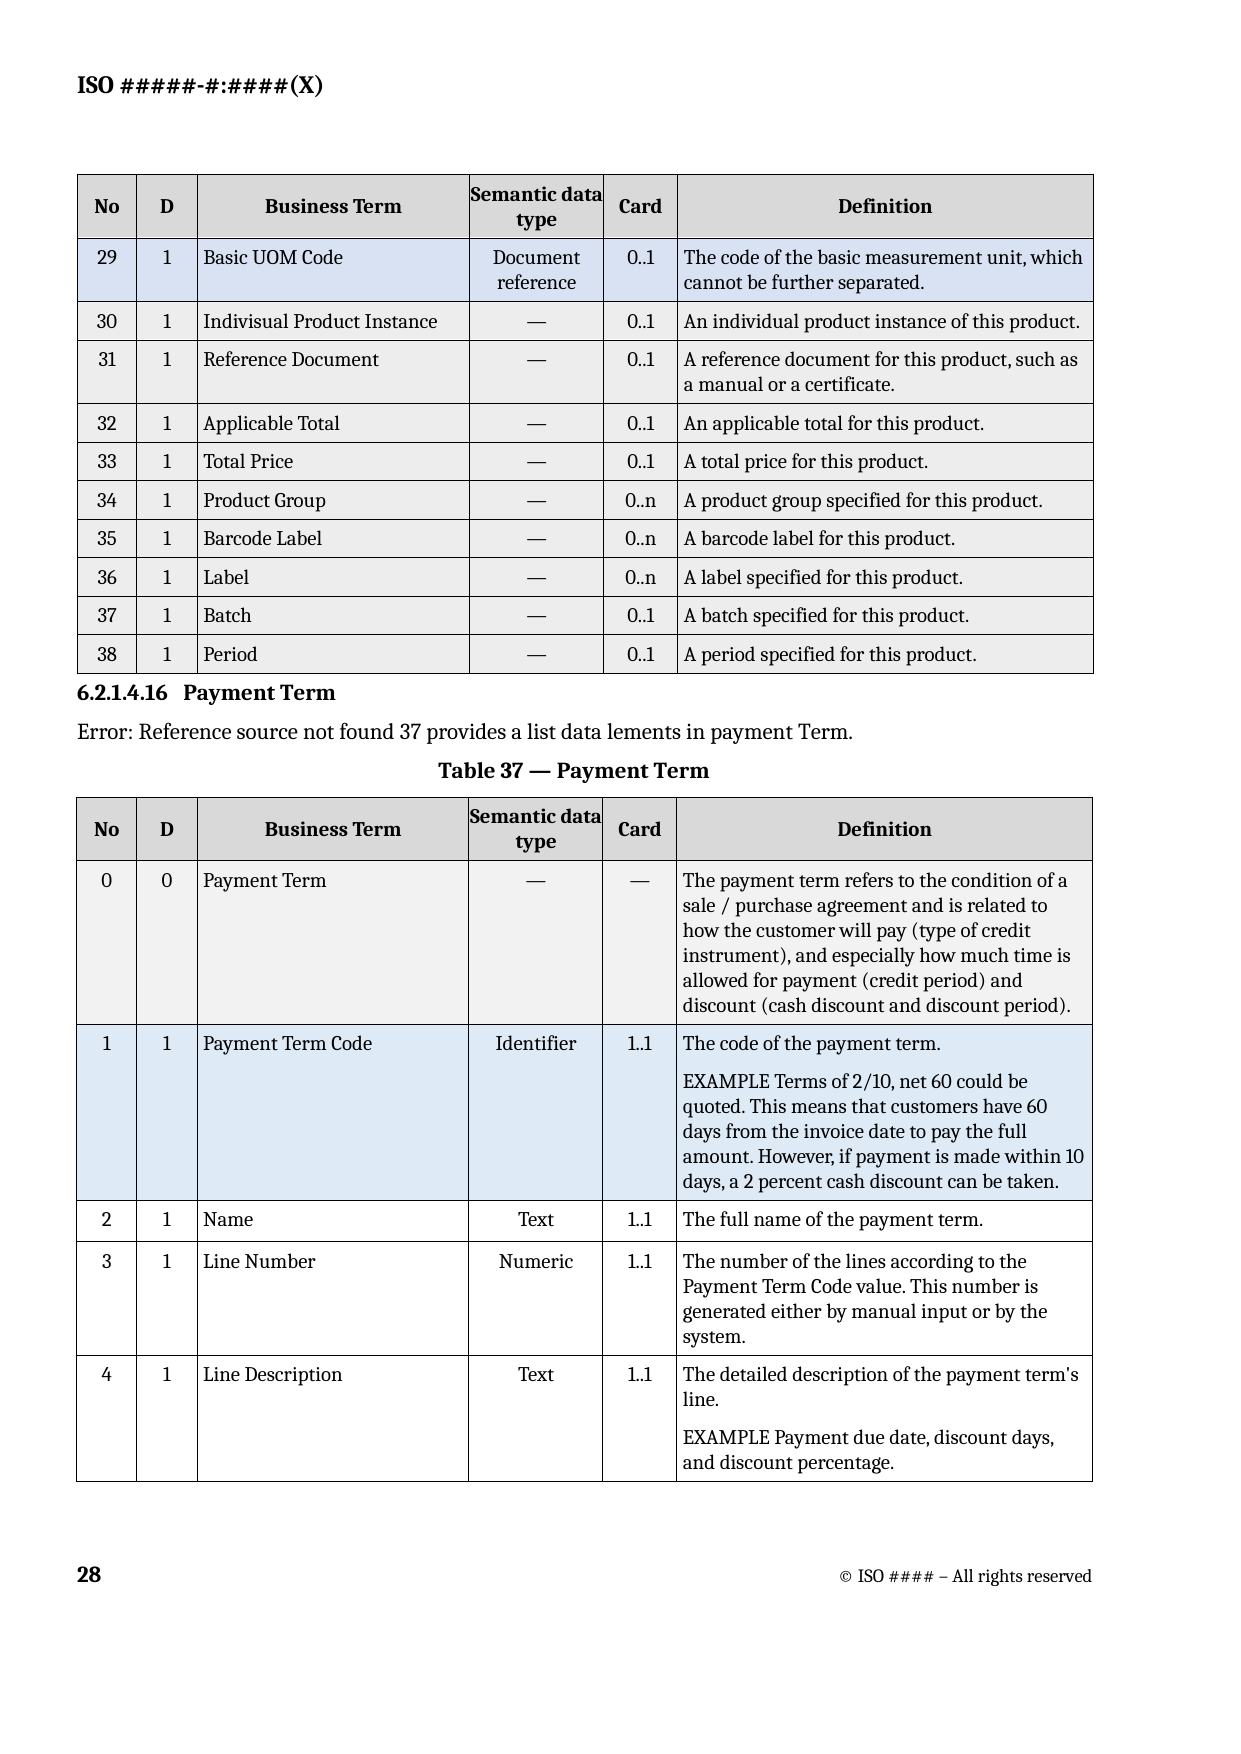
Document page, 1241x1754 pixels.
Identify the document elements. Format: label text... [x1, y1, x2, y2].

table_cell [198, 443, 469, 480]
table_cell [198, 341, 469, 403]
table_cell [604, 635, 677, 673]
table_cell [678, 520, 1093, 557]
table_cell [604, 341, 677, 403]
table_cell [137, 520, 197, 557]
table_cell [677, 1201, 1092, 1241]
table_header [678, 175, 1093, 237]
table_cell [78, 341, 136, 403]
title Payment Term [114, 758, 1092, 784]
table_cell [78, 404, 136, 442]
subtitle Payment Term [77, 680, 1092, 706]
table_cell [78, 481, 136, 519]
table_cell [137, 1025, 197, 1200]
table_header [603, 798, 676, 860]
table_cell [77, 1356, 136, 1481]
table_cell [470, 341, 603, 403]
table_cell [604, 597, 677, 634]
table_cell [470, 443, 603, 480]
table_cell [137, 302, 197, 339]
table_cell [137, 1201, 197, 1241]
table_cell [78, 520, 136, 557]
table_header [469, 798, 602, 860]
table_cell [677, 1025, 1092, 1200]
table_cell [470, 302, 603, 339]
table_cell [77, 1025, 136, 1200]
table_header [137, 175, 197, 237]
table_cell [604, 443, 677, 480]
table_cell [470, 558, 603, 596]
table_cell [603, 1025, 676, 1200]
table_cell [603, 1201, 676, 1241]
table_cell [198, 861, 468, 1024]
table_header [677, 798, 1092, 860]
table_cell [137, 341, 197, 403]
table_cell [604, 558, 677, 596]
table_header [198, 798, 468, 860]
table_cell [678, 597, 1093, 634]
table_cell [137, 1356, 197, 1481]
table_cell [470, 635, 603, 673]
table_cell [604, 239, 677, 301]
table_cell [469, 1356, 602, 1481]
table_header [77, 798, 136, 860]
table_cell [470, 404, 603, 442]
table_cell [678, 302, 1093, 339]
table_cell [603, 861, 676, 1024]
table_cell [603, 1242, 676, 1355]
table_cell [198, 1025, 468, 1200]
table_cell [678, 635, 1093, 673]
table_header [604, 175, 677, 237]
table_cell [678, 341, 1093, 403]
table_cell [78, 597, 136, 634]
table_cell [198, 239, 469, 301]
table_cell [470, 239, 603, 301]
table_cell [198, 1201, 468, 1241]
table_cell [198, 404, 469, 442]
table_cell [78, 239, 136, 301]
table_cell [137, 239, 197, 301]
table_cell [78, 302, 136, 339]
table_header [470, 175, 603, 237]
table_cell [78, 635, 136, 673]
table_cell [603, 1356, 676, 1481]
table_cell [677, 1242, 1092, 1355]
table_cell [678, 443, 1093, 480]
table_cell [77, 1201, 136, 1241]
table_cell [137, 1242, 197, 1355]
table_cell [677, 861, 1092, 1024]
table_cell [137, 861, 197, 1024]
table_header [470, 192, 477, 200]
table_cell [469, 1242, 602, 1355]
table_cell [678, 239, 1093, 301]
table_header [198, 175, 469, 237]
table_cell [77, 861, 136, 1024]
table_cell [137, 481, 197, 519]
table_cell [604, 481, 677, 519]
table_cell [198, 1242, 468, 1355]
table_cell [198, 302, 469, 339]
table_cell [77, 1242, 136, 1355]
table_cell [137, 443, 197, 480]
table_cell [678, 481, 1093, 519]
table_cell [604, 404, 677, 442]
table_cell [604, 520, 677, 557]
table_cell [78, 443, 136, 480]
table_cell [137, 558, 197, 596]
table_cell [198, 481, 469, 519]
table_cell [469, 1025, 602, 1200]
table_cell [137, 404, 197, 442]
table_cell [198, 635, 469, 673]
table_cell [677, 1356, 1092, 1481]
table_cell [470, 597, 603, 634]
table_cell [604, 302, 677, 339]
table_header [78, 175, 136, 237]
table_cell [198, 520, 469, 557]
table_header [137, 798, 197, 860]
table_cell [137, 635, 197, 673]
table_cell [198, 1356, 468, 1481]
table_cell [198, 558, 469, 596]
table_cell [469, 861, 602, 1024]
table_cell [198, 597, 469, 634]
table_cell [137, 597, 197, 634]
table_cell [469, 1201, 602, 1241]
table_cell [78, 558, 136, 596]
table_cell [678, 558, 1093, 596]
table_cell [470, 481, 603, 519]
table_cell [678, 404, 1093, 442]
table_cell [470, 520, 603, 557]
